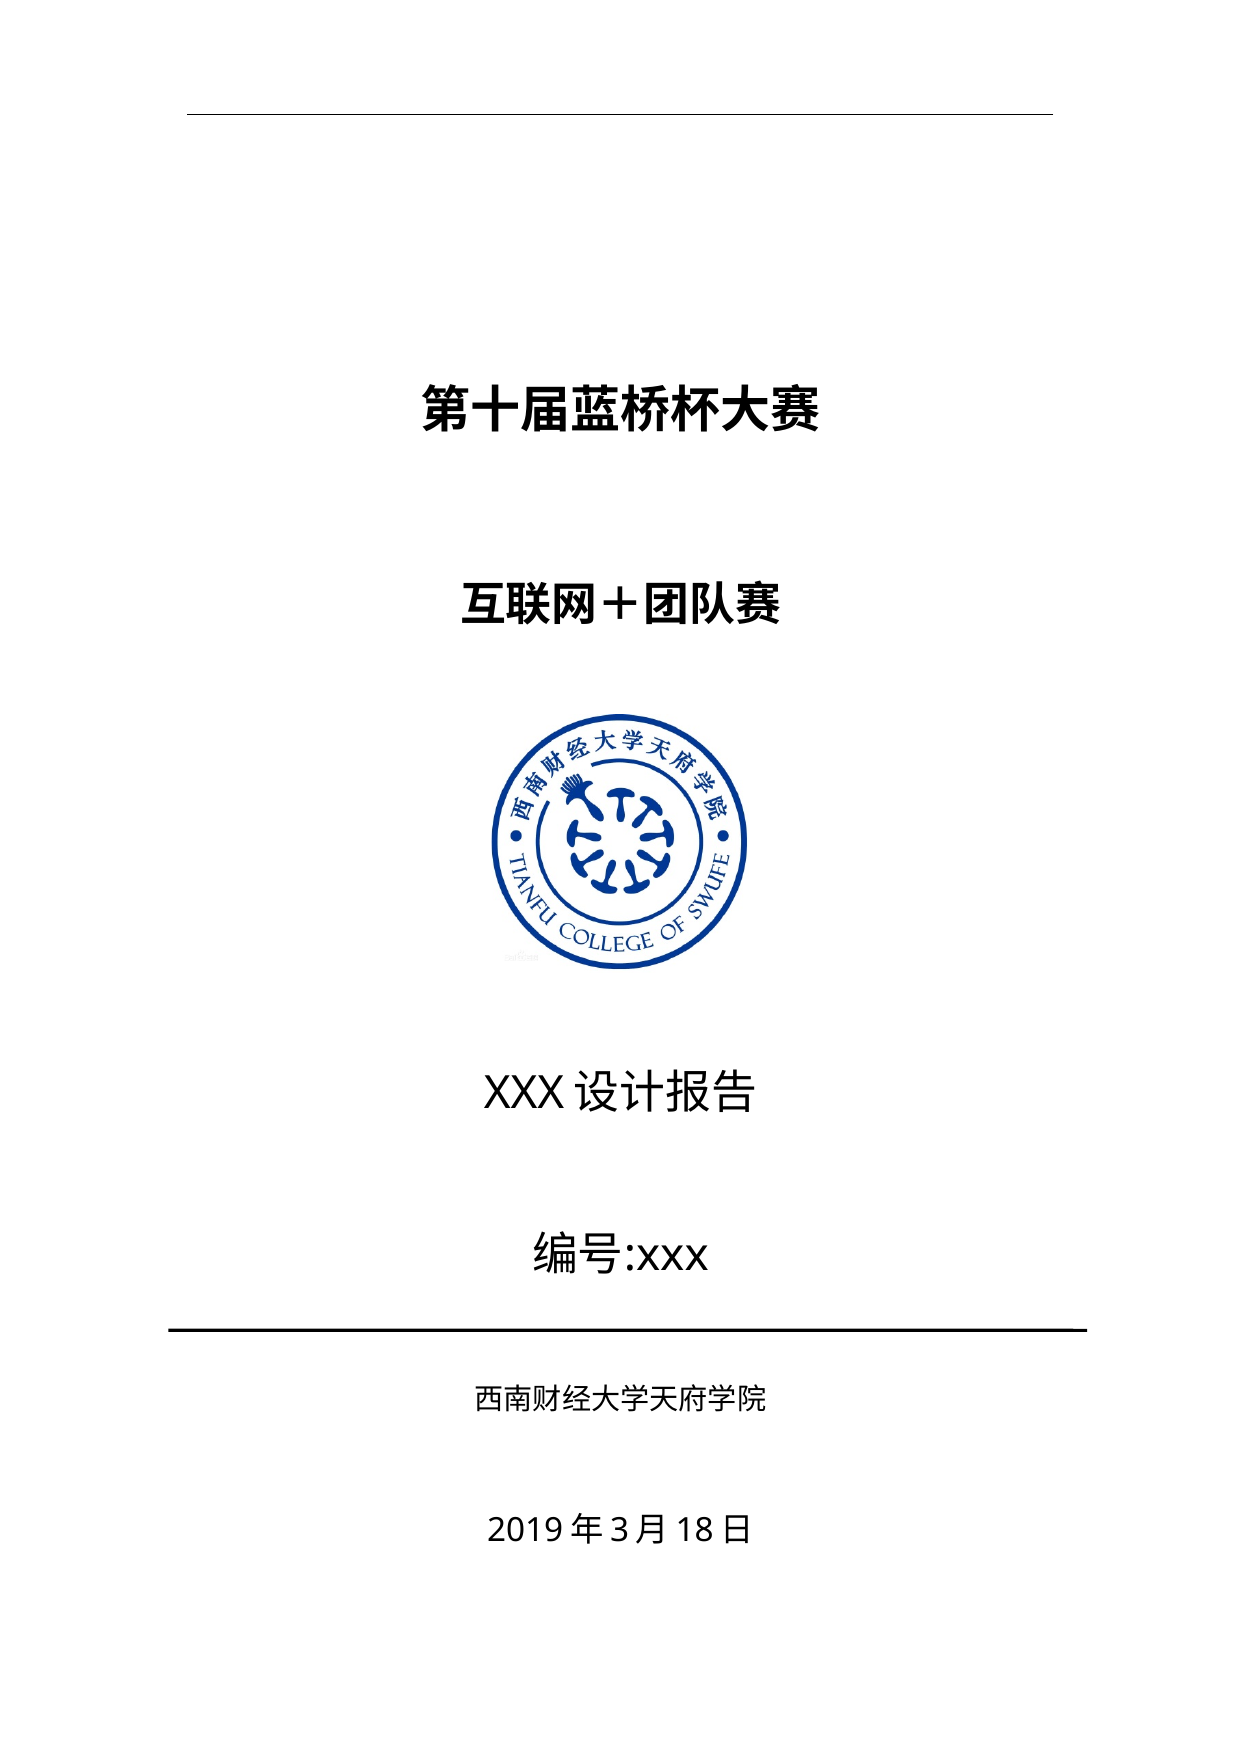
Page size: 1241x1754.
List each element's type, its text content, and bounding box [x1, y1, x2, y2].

text 编号:xxx [187, 1202, 1053, 1299]
text 西南财经大学天府学院 [187, 1364, 1053, 1429]
text 互联网＋团队赛 [187, 552, 1053, 649]
text XXX设计报告 [187, 1039, 1053, 1137]
text 第十届蓝桥杯大赛 [187, 357, 1053, 454]
text 2019年3月18日 [187, 1494, 1053, 1559]
picture [491, 714, 749, 973]
